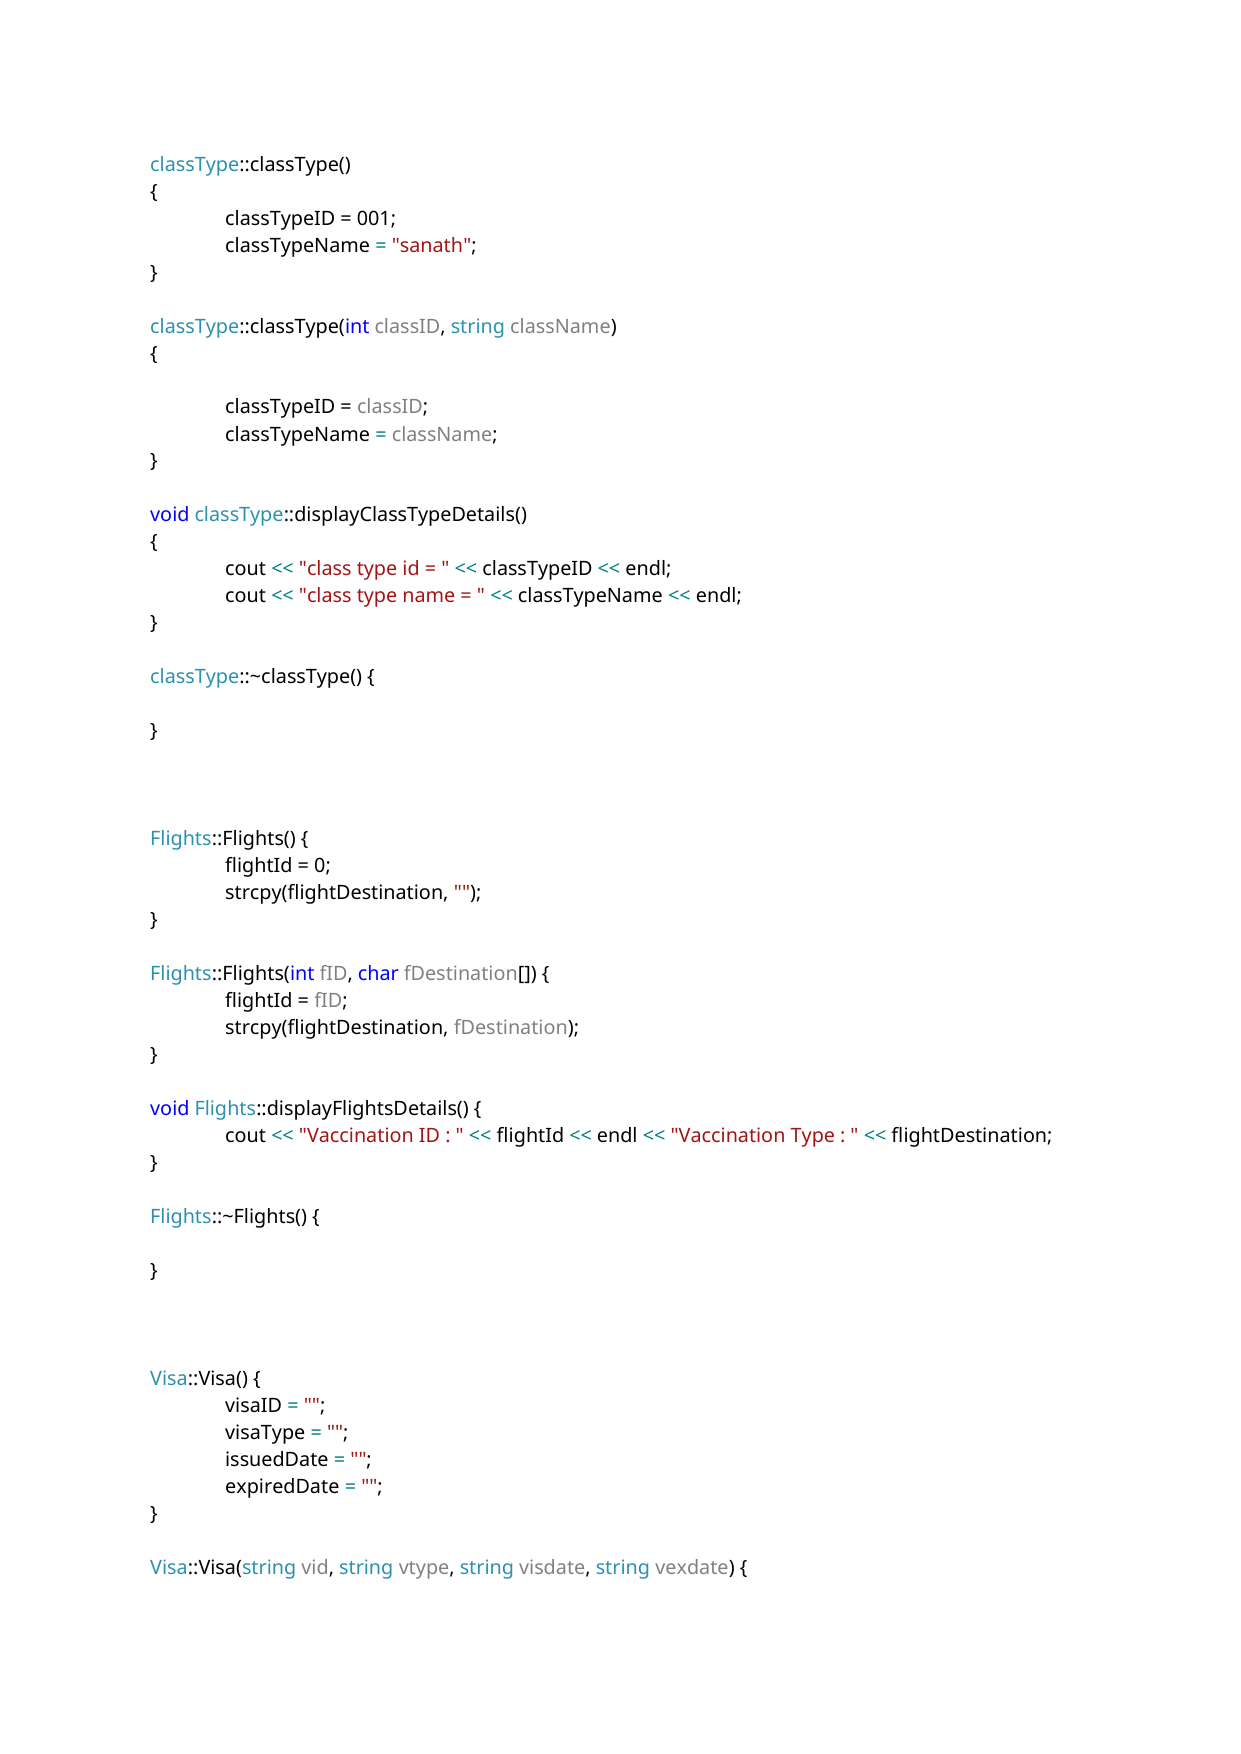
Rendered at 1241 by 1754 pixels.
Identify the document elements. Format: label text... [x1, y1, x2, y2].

text Flights::Flights(int fID, char fDestination[]) { [150, 959, 1090, 986]
text } [150, 258, 1090, 285]
text } [150, 447, 1090, 474]
text classType::classType(int classID, string className) [150, 312, 1090, 339]
text } [150, 717, 1090, 743]
text expiredDate = ""; [150, 1472, 1090, 1499]
text classTypeName = className; [150, 420, 1090, 447]
text cout << "Vaccination ID : " << flightId << endl << "Vaccination Type : " << flightDestination; [150, 1121, 1090, 1148]
text classTypeID = classID; [150, 393, 1090, 420]
text { [150, 528, 1090, 555]
text { [150, 339, 1090, 366]
text Flights::~Flights() { [150, 1202, 1090, 1229]
text } [150, 609, 1090, 636]
text classTypeName = "sanath"; [150, 231, 1090, 258]
text visaType = ""; [150, 1418, 1090, 1445]
text Visa::Visa() { [150, 1364, 1090, 1391]
text visaID = ""; [150, 1391, 1090, 1418]
text } [150, 1256, 1090, 1283]
text issuedDate = ""; [150, 1445, 1090, 1472]
text strcpy(flightDestination, fDestination); [150, 1013, 1090, 1040]
text cout << "class type name = " << classTypeName << endl; [150, 582, 1090, 609]
text Visa::Visa(string vid, string vtype, string visdate, string vexdate) { [150, 1553, 1090, 1580]
text classType::~classType() { [150, 663, 1090, 689]
text } [150, 1499, 1090, 1526]
text } [150, 1040, 1090, 1067]
text cout << "class type id = " << classTypeID << endl; [150, 555, 1090, 582]
text void classType::displayClassTypeDetails() [150, 501, 1090, 528]
text flightId = 0; [150, 851, 1090, 878]
text Flights::Flights() { [150, 824, 1090, 851]
text strcpy(flightDestination, ""); [150, 878, 1090, 905]
text classTypeID = 001; [150, 204, 1090, 231]
text { [150, 177, 1090, 204]
text classType::classType() [150, 150, 1090, 177]
text flightId = fID; [150, 986, 1090, 1013]
text } [150, 1148, 1090, 1175]
text void Flights::displayFlightsDetails() { [150, 1094, 1090, 1121]
text } [150, 905, 1090, 932]
